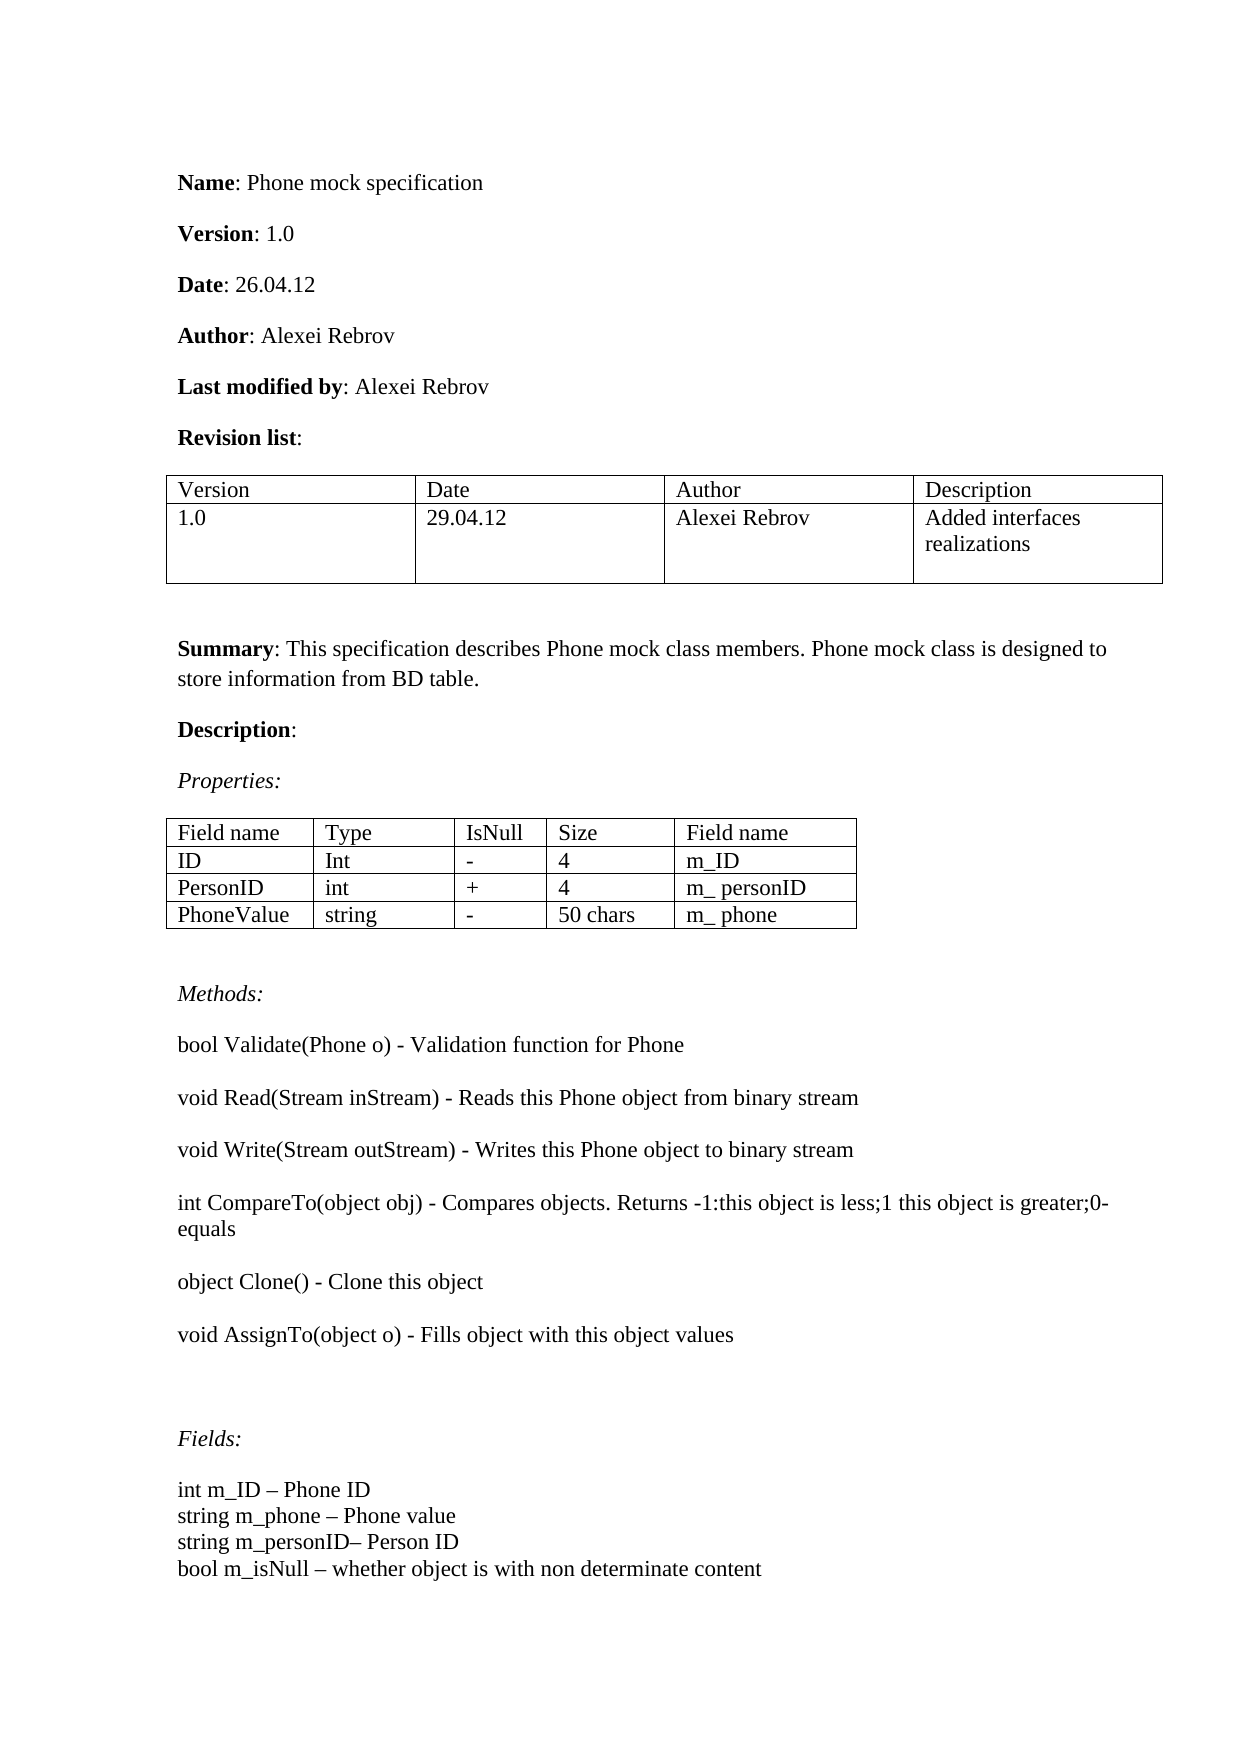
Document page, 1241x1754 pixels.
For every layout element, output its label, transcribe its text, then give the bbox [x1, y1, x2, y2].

text string m_phone – Phone value [177, 1502, 1152, 1528]
text Date: 26.04.12 [177, 271, 1152, 298]
table_header Version [167, 476, 415, 503]
text Last modified by: Alexei Rebrov [177, 373, 1152, 400]
table_cell m_ personID [675, 874, 856, 901]
text Description: [177, 716, 1152, 743]
text void Read(Stream inStream) - Reads this Phone object from binary stream [177, 1084, 1152, 1110]
text Summary: This specification describes Phone mock class members. Phone mock class is designed to store information from BD table. [177, 635, 1152, 692]
table_header Author [665, 476, 913, 503]
table_cell 50 chars [547, 902, 674, 928]
table_cell + [455, 874, 546, 901]
text string m_personID– Person ID [177, 1528, 1152, 1555]
table_cell 29.04.12 [416, 504, 664, 583]
table_cell Alexei Rebrov [665, 504, 913, 583]
text int CompareTo(object obj) - Compares objects. Returns -1:this object is less;1 this object is greater;0-equals [177, 1189, 1152, 1242]
text int m_ID – Phone ID [177, 1476, 1152, 1502]
table_header Size [547, 819, 674, 846]
table_header Field name [167, 819, 313, 846]
table_cell string [314, 902, 454, 928]
table_cell 4 [547, 874, 674, 901]
table_cell PhoneValue [167, 902, 313, 928]
table_cell 4 [547, 847, 674, 873]
text Fields: [177, 1425, 1152, 1451]
text Methods: [177, 980, 1152, 1006]
text Version: 1.0 [177, 220, 1152, 247]
table_cell m_ID [675, 847, 856, 873]
text object Clone() - Clone this object [177, 1268, 1152, 1294]
table_header Field name [675, 819, 856, 846]
text Properties: [177, 767, 1152, 794]
table_header Date [416, 476, 664, 503]
text void AssignTo(object o) - Fills object with this object values [177, 1321, 1152, 1347]
table_cell int [314, 874, 454, 901]
table_cell Added interfaces realizations [914, 504, 1162, 583]
text bool m_isNull – whether object is with non determinate content [177, 1555, 1152, 1581]
table_cell 1.0 [167, 504, 415, 583]
table_cell - [455, 902, 546, 928]
table_cell ID [167, 847, 313, 873]
table_header Description [914, 476, 1162, 503]
table_cell m_ phone [675, 902, 856, 928]
table_cell Int [314, 847, 454, 873]
table_cell PersonID [167, 874, 313, 901]
table_header Type [314, 819, 454, 846]
text void Write(Stream outStream) - Writes this Phone object to binary stream [177, 1136, 1152, 1163]
text Revision list: [177, 424, 1152, 451]
table_cell - [455, 847, 546, 873]
text Author: Alexei Rebrov [177, 322, 1152, 349]
text bool Validate(Phone o) - Validation function for Phone [177, 1031, 1152, 1057]
table_header IsNull [455, 819, 546, 846]
text Name: Phone mock specification [177, 169, 1152, 196]
